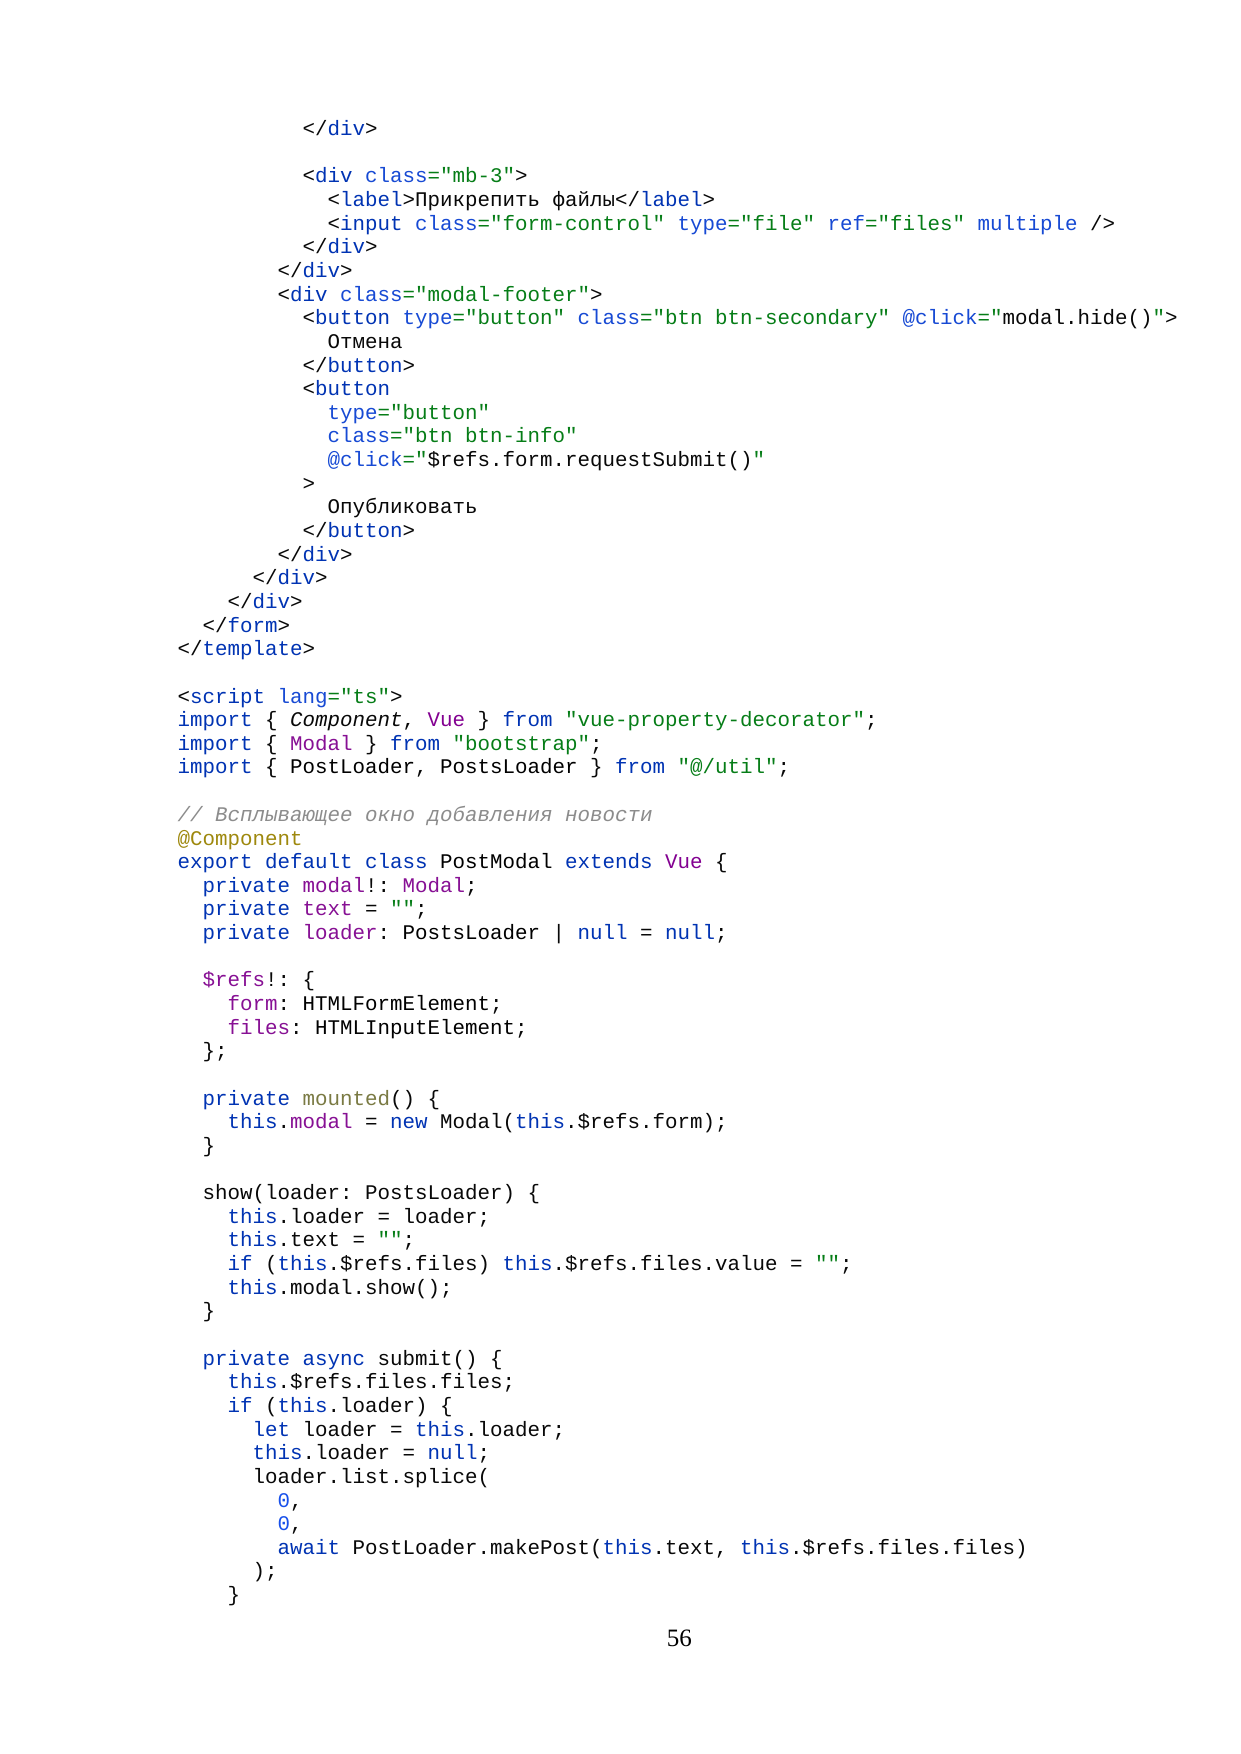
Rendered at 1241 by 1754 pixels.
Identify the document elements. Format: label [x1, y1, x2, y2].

text [177, 118, 1181, 1608]
